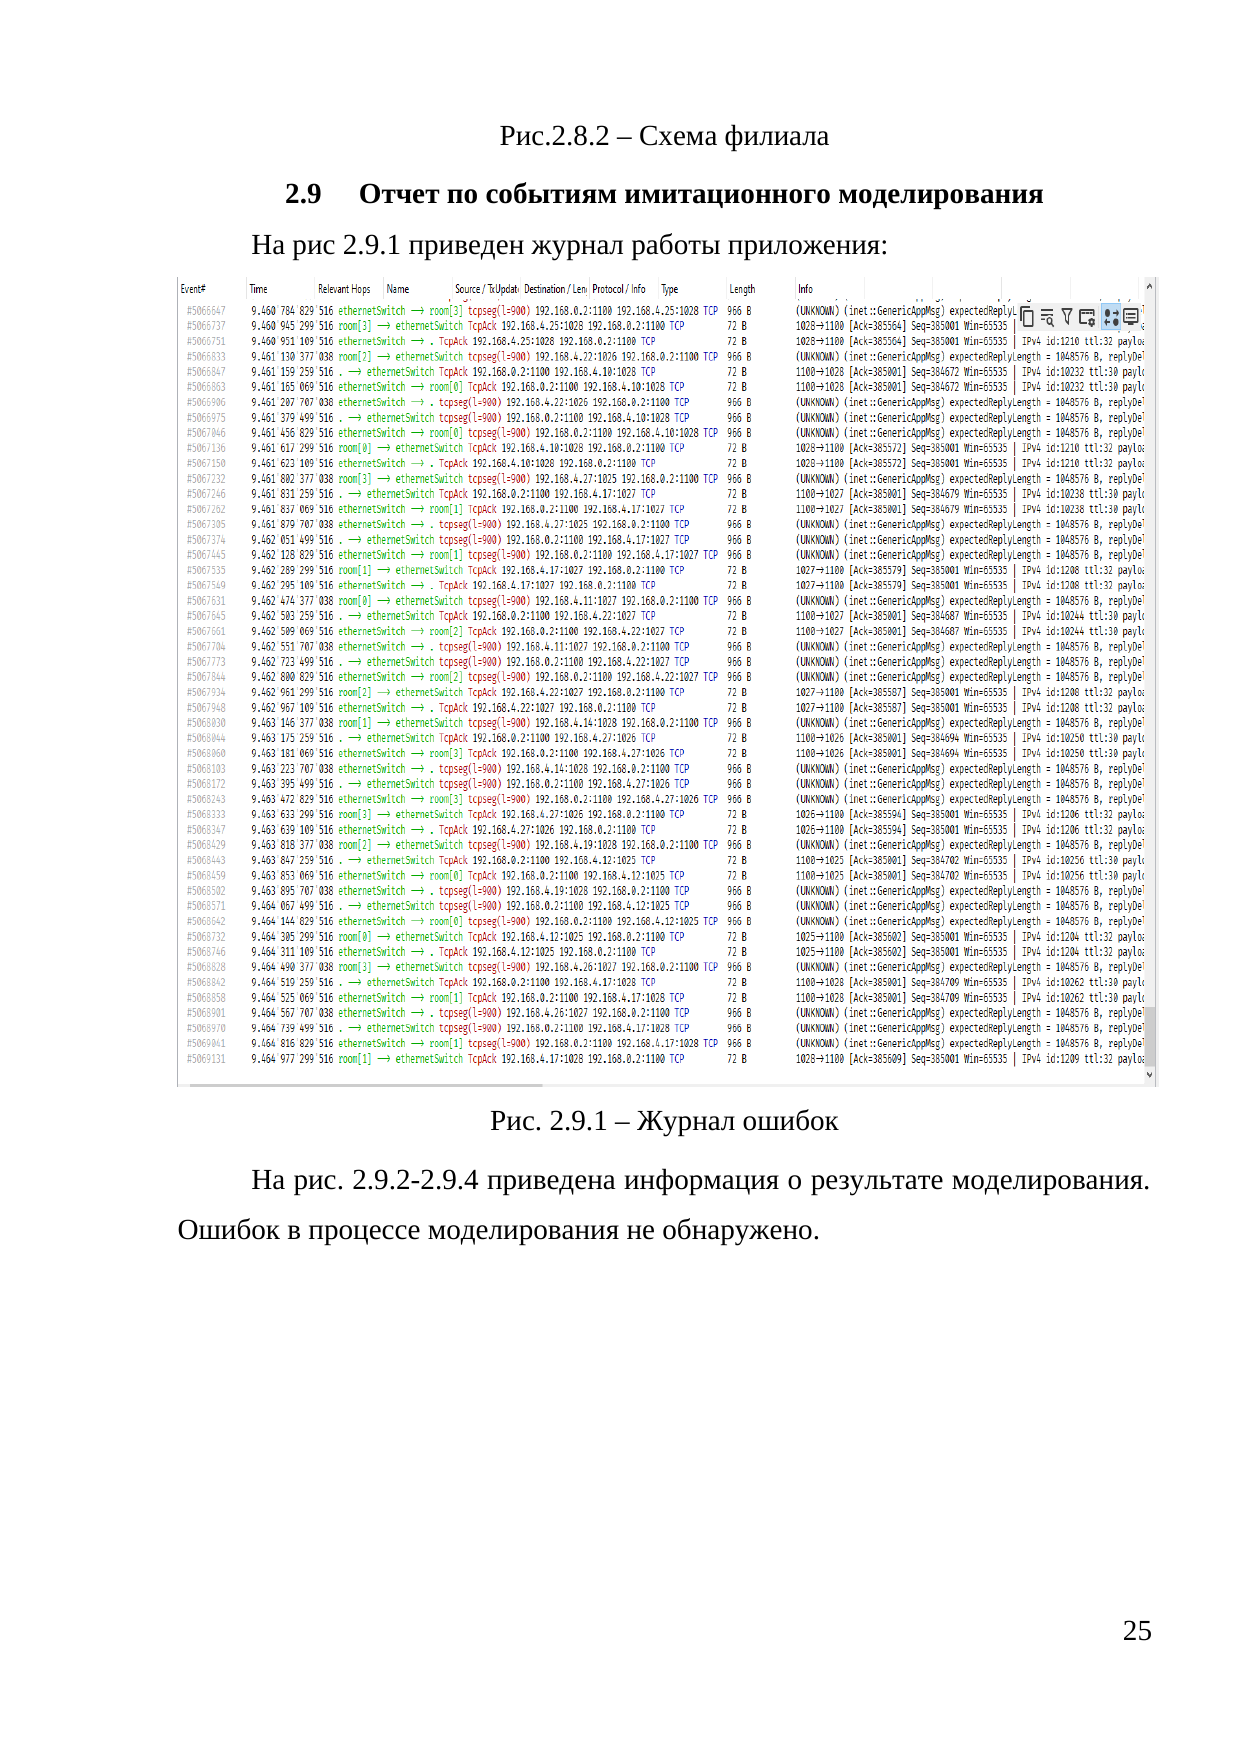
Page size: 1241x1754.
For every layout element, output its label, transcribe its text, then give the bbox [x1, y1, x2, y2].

subtitle 2.9 Отчет по событиям имитационного моделирования [177, 177, 1152, 210]
picture [177, 277, 1159, 1087]
text Рис.2.8.2 – Схема филиала [177, 118, 1152, 152]
text На рис. 2.9.2-2.9.4 приведена информация о результате моделирования. Ошибок в процессе моделирования не обнаружено. [177, 1162, 1152, 1246]
text Рис. 2.9.1 – Журнал ошибок [177, 1103, 1152, 1137]
text На рис 2.9.1 приведен журнал работы приложения: [177, 227, 1152, 261]
